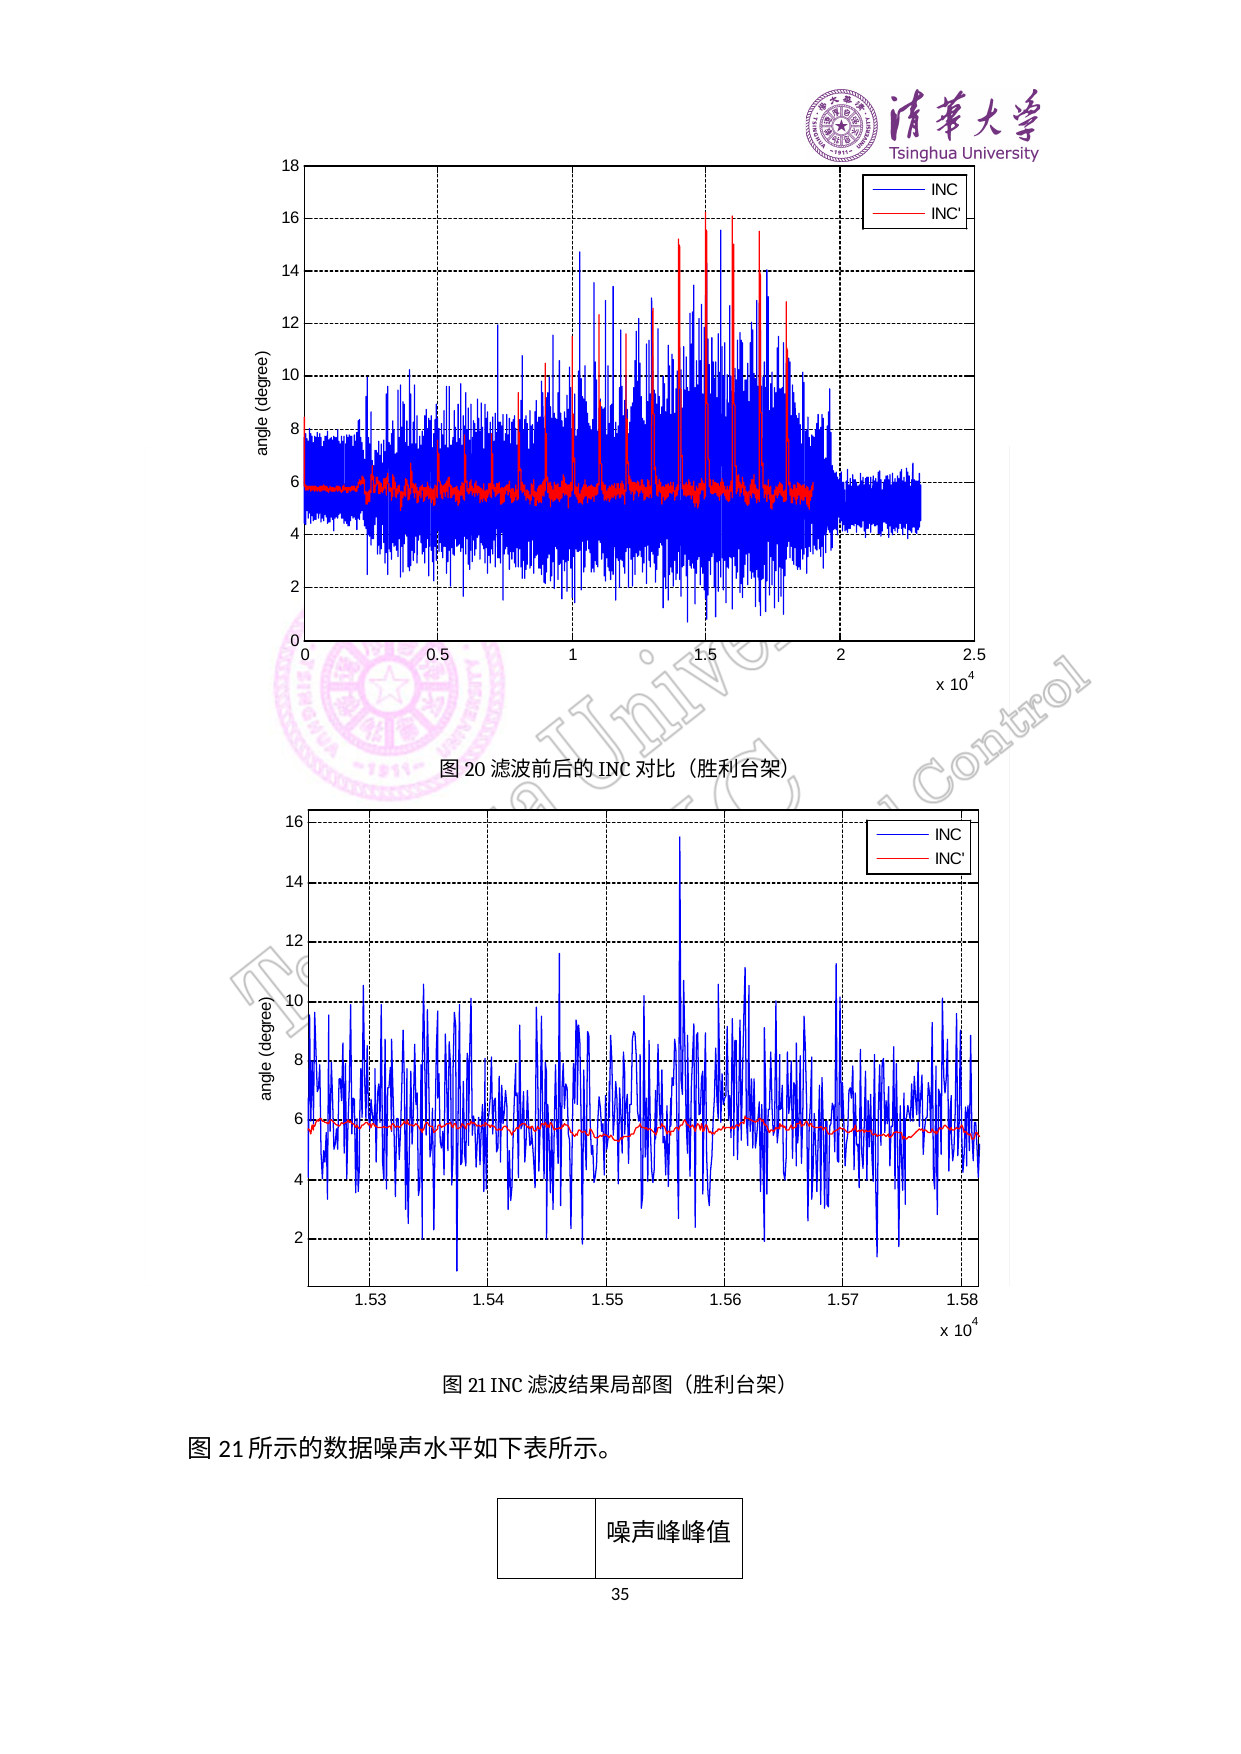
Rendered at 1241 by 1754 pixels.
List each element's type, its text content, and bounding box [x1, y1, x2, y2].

text 图 20 滤波前后的INC对比（胜利台架） [187, 751, 1053, 784]
table_header [498, 1499, 595, 1578]
picture [805, 89, 1041, 162]
picture [143, 445, 1098, 1287]
table_header 噪声峰峰值 [596, 1499, 742, 1578]
text 图 21 INC滤波结果局部图（胜利台架） [187, 1367, 1053, 1399]
text 图 21所示的数据噪声水平如下表所示。 [187, 1414, 1053, 1479]
